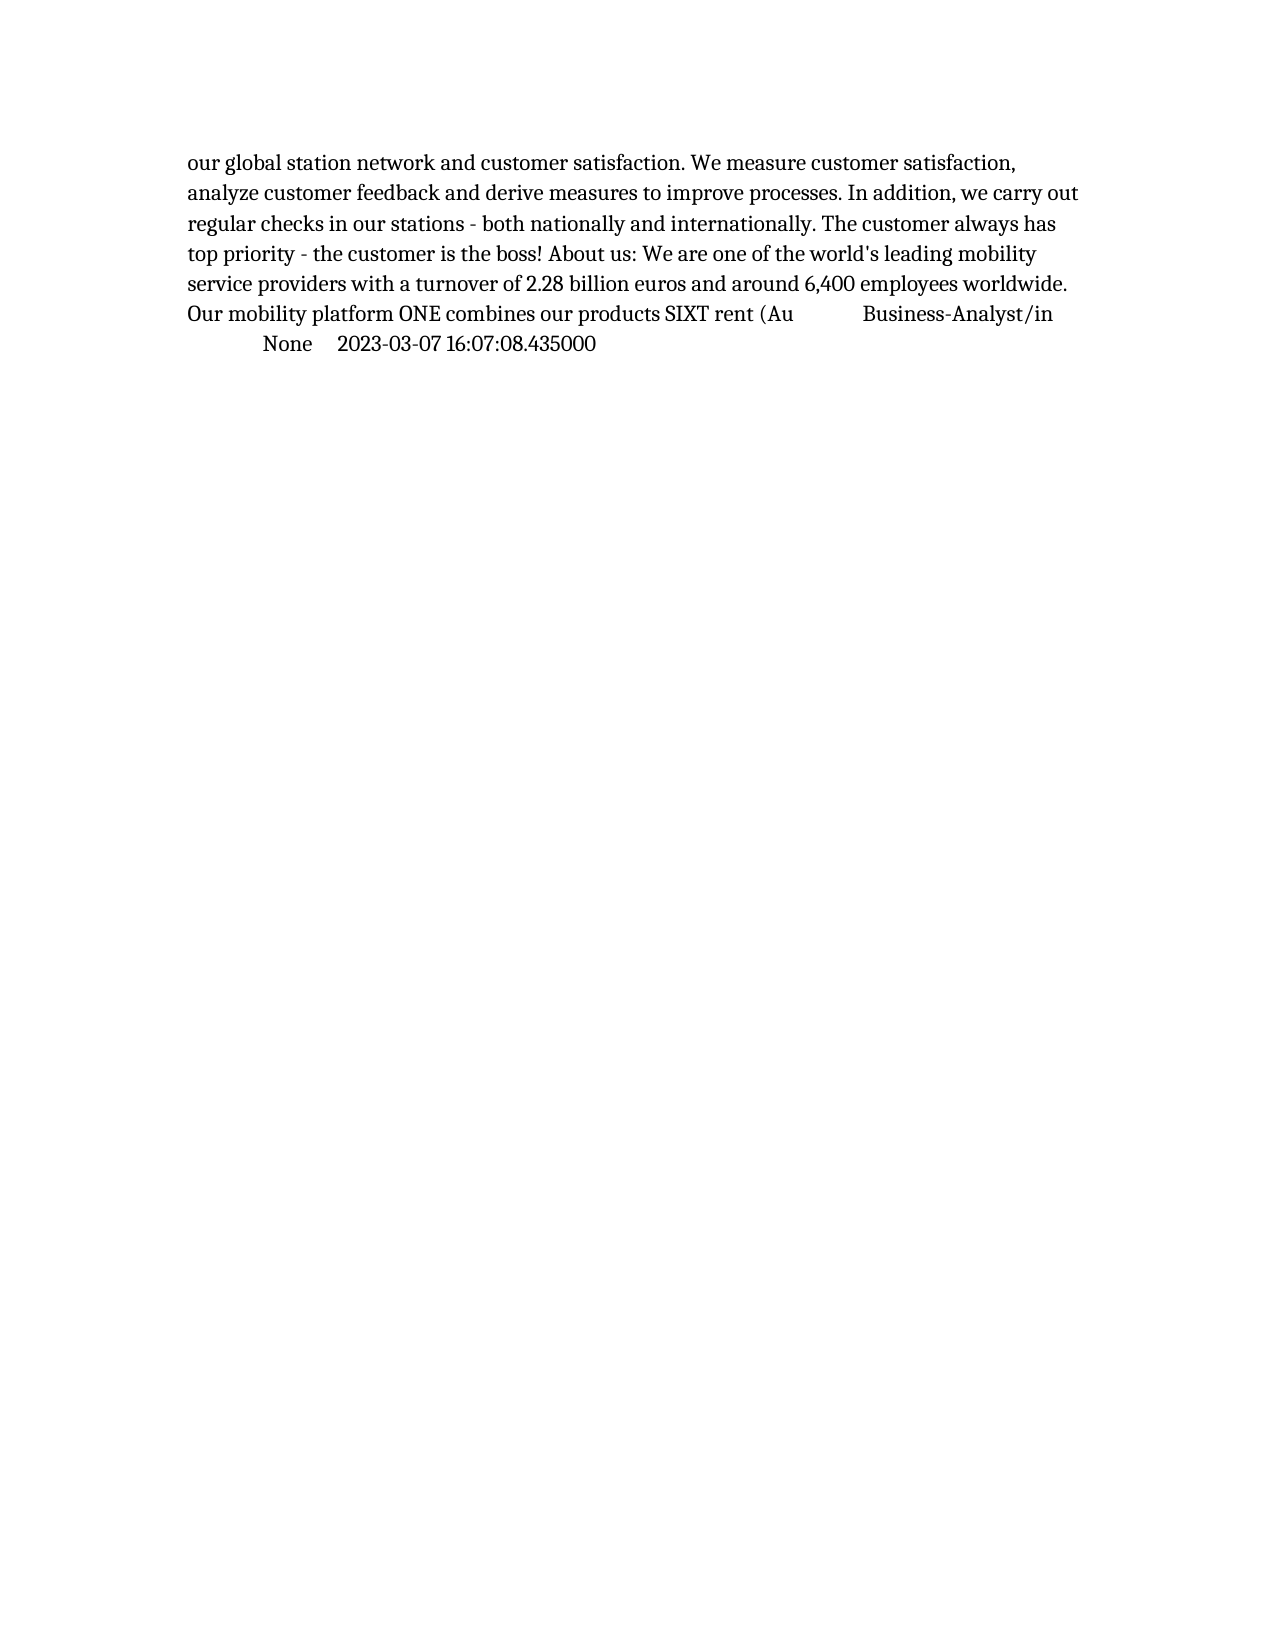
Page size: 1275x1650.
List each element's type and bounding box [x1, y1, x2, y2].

text [187, 150, 1087, 388]
